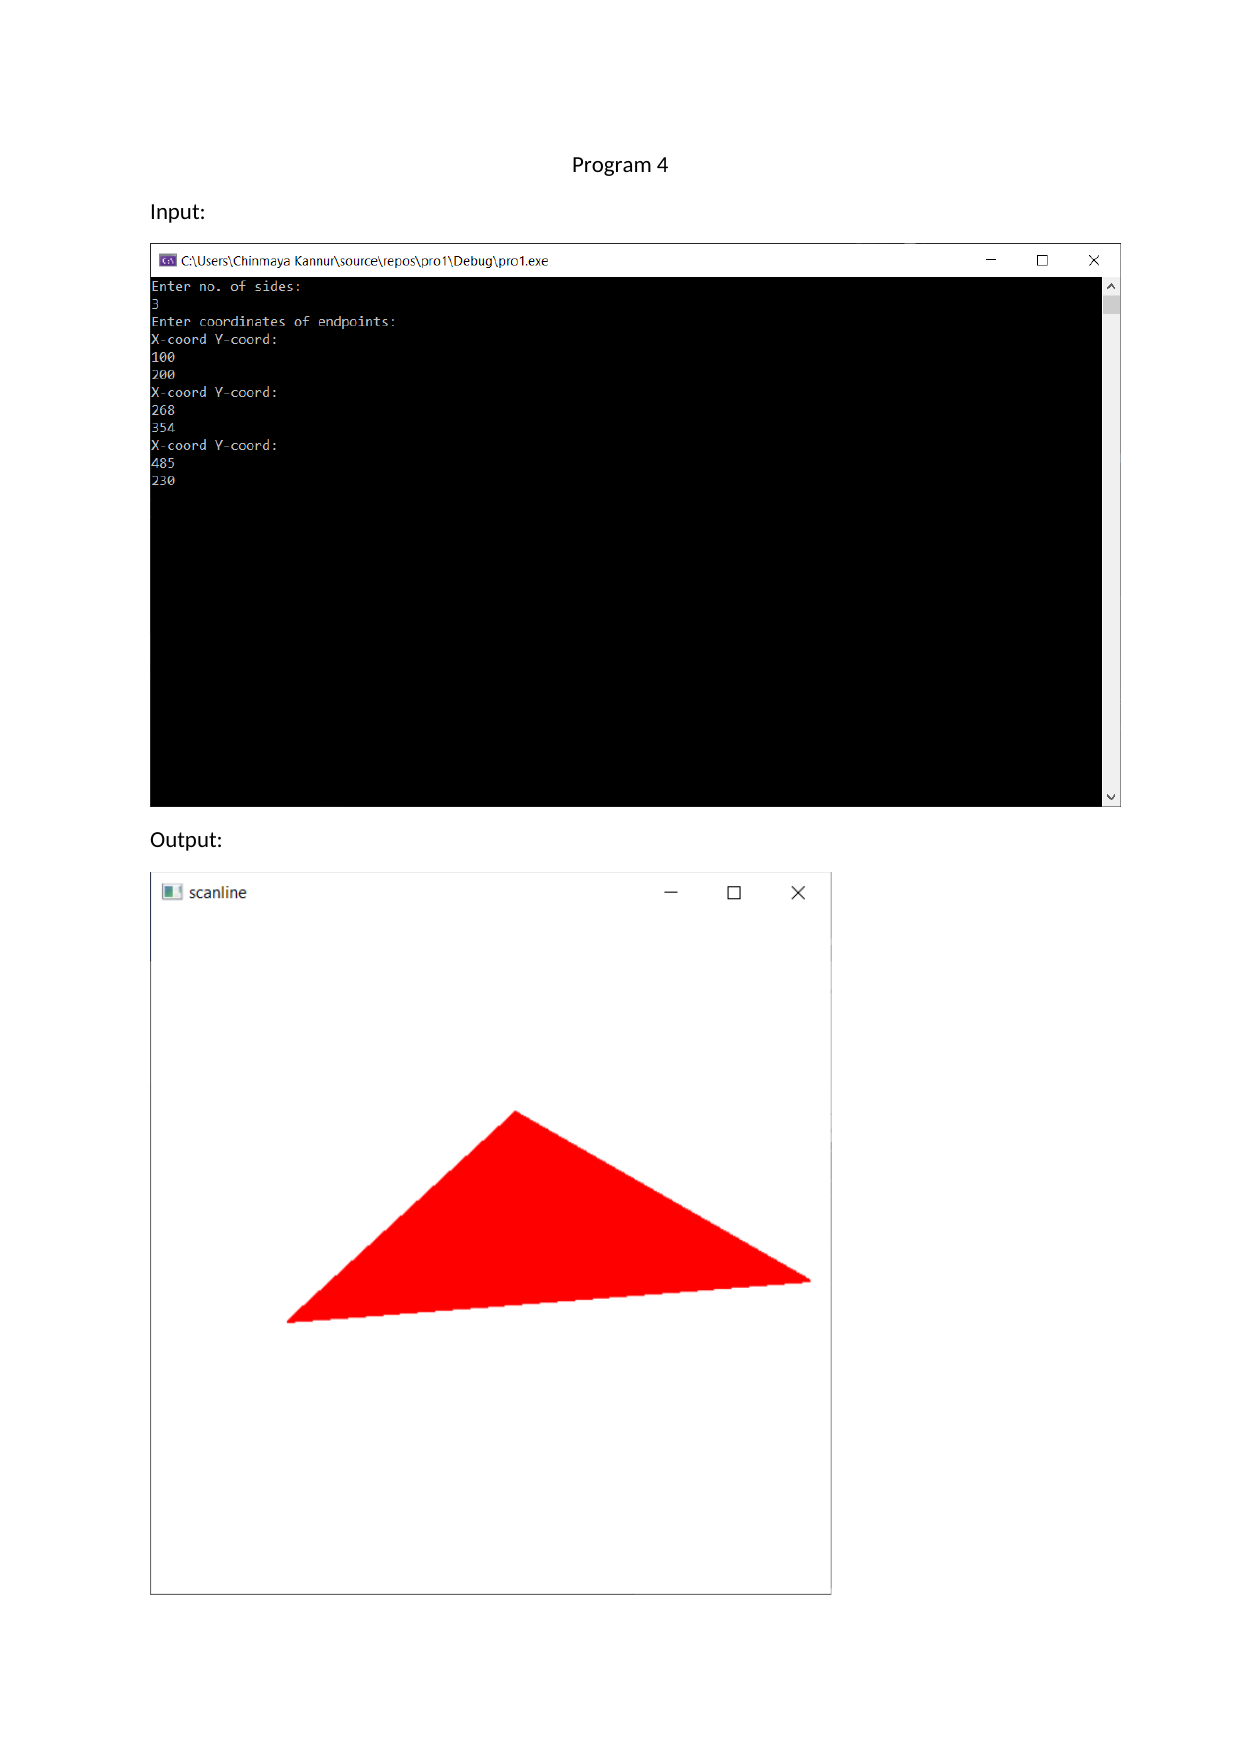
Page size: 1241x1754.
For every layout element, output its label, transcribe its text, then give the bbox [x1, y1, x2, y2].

text Output: [150, 825, 1090, 853]
picture [150, 872, 832, 1595]
picture [150, 243, 1121, 807]
text Input: [150, 197, 1090, 225]
text Program 4 [150, 150, 1090, 178]
